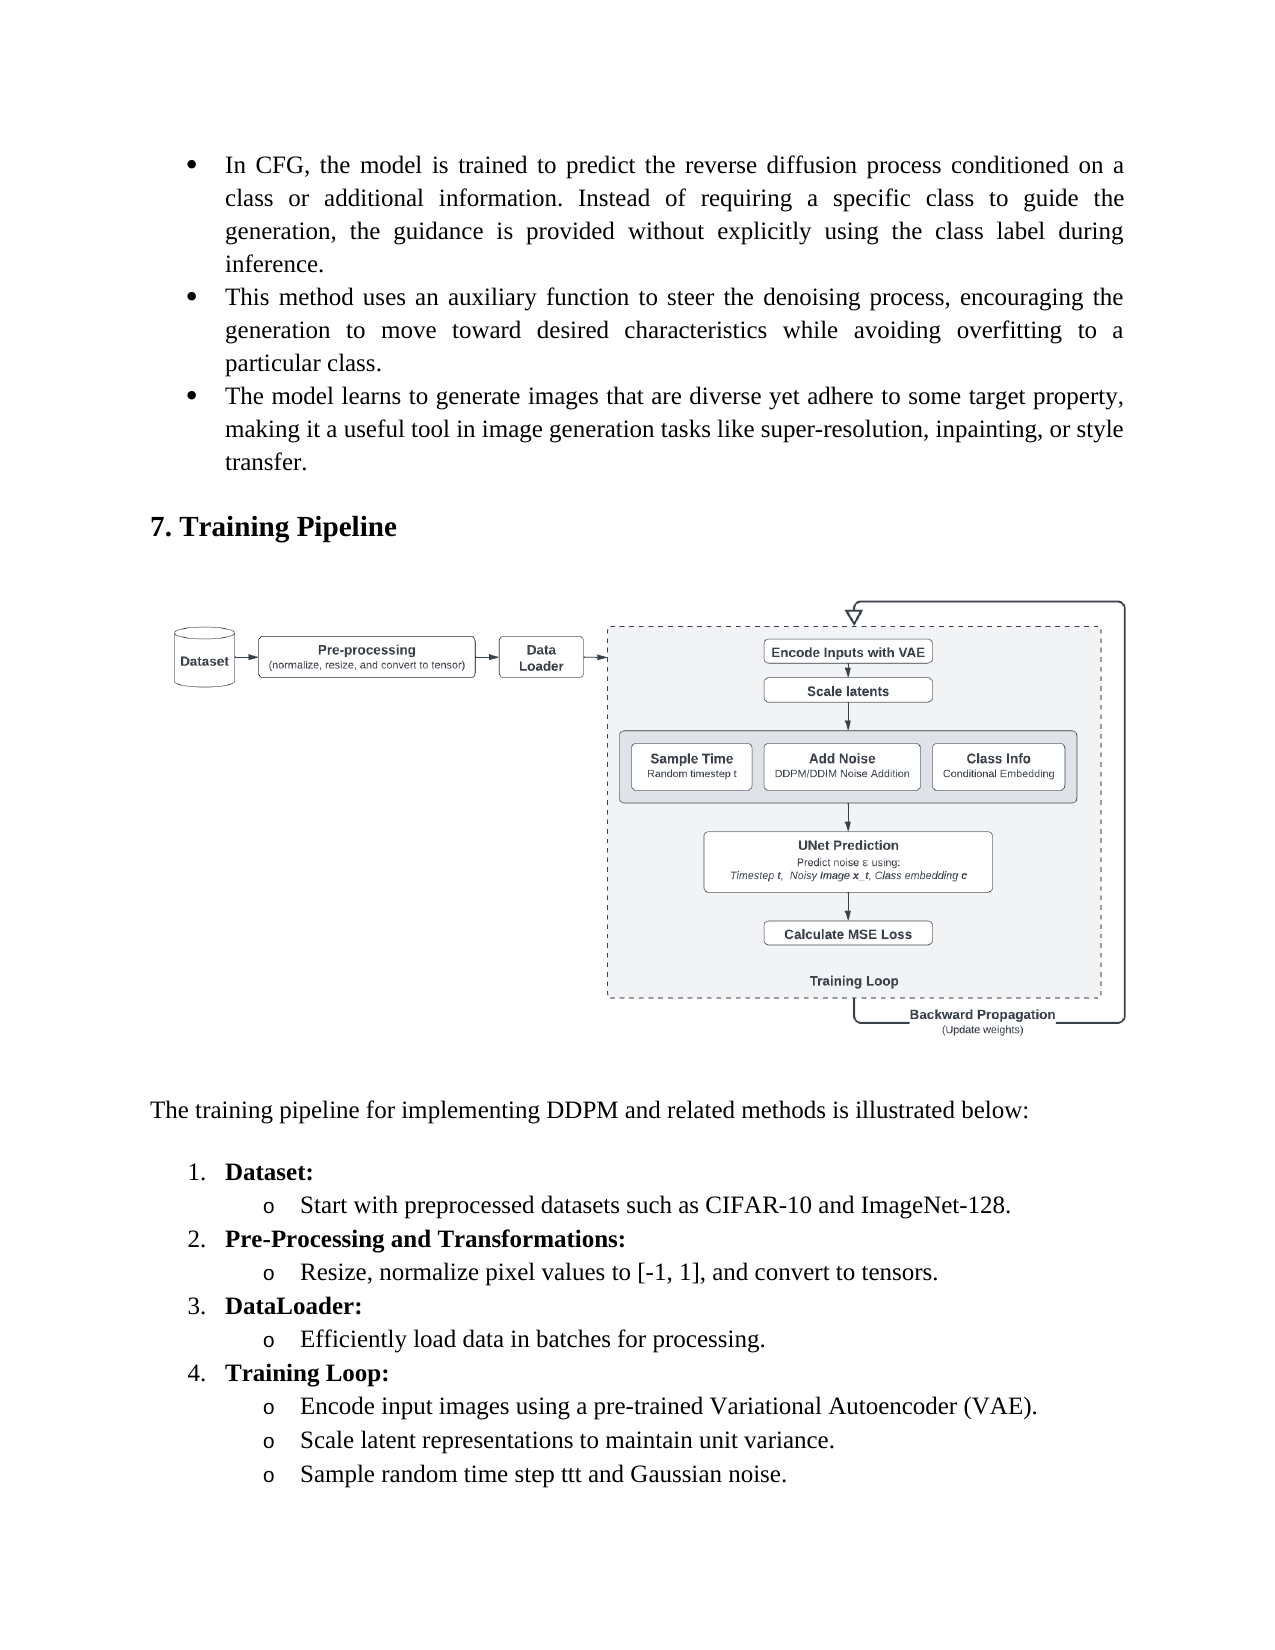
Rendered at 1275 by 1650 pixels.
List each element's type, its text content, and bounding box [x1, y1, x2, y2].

picture [150, 577, 1149, 1061]
list Pre-Processing and Transformations: [187, 1224, 1125, 1253]
list Resize, normalize pixel values to [-1, 1], and convert to tensors. [262, 1257, 1125, 1286]
list This method uses an auxiliary function to steer the denoising process, encouraging the generation to move toward desired characteristics while avoiding overfitting to a particular class. [187, 282, 1125, 377]
list Efficiently load data in batches for processing. [262, 1324, 1125, 1353]
list Dataset: [187, 1157, 1125, 1186]
list In CFG, the model is trained to predict the reverse diffusion process conditioned on a class or additional information. Instead of requiring a specific class to guide the generation, the guidance is provided without explicitly using the class label during inference. [187, 150, 1125, 278]
list DataLoader: [187, 1291, 1125, 1319]
list Scale latent representations to maintain unit variance. [262, 1425, 1125, 1454]
list Start with preprocessed datasets such as CIFAR-10 and ImageNet-128. [262, 1190, 1125, 1219]
list The model learns to generate images that are diverse yet adhere to some target property, making it a useful tool in image generation tasks like super-resolution, inpainting, or style transfer. [187, 381, 1125, 476]
list Sample random time step ttt and Gaussian noise. [262, 1459, 1125, 1488]
text 7. Training Pipeline [150, 509, 1125, 543]
text The training pipeline for implementing DDPM and related methods is illustrated below: [150, 1095, 1125, 1123]
list Training Loop: [187, 1358, 1125, 1387]
list Encode input images using a pre-trained Variational Autoencoder (VAE). [262, 1391, 1125, 1420]
